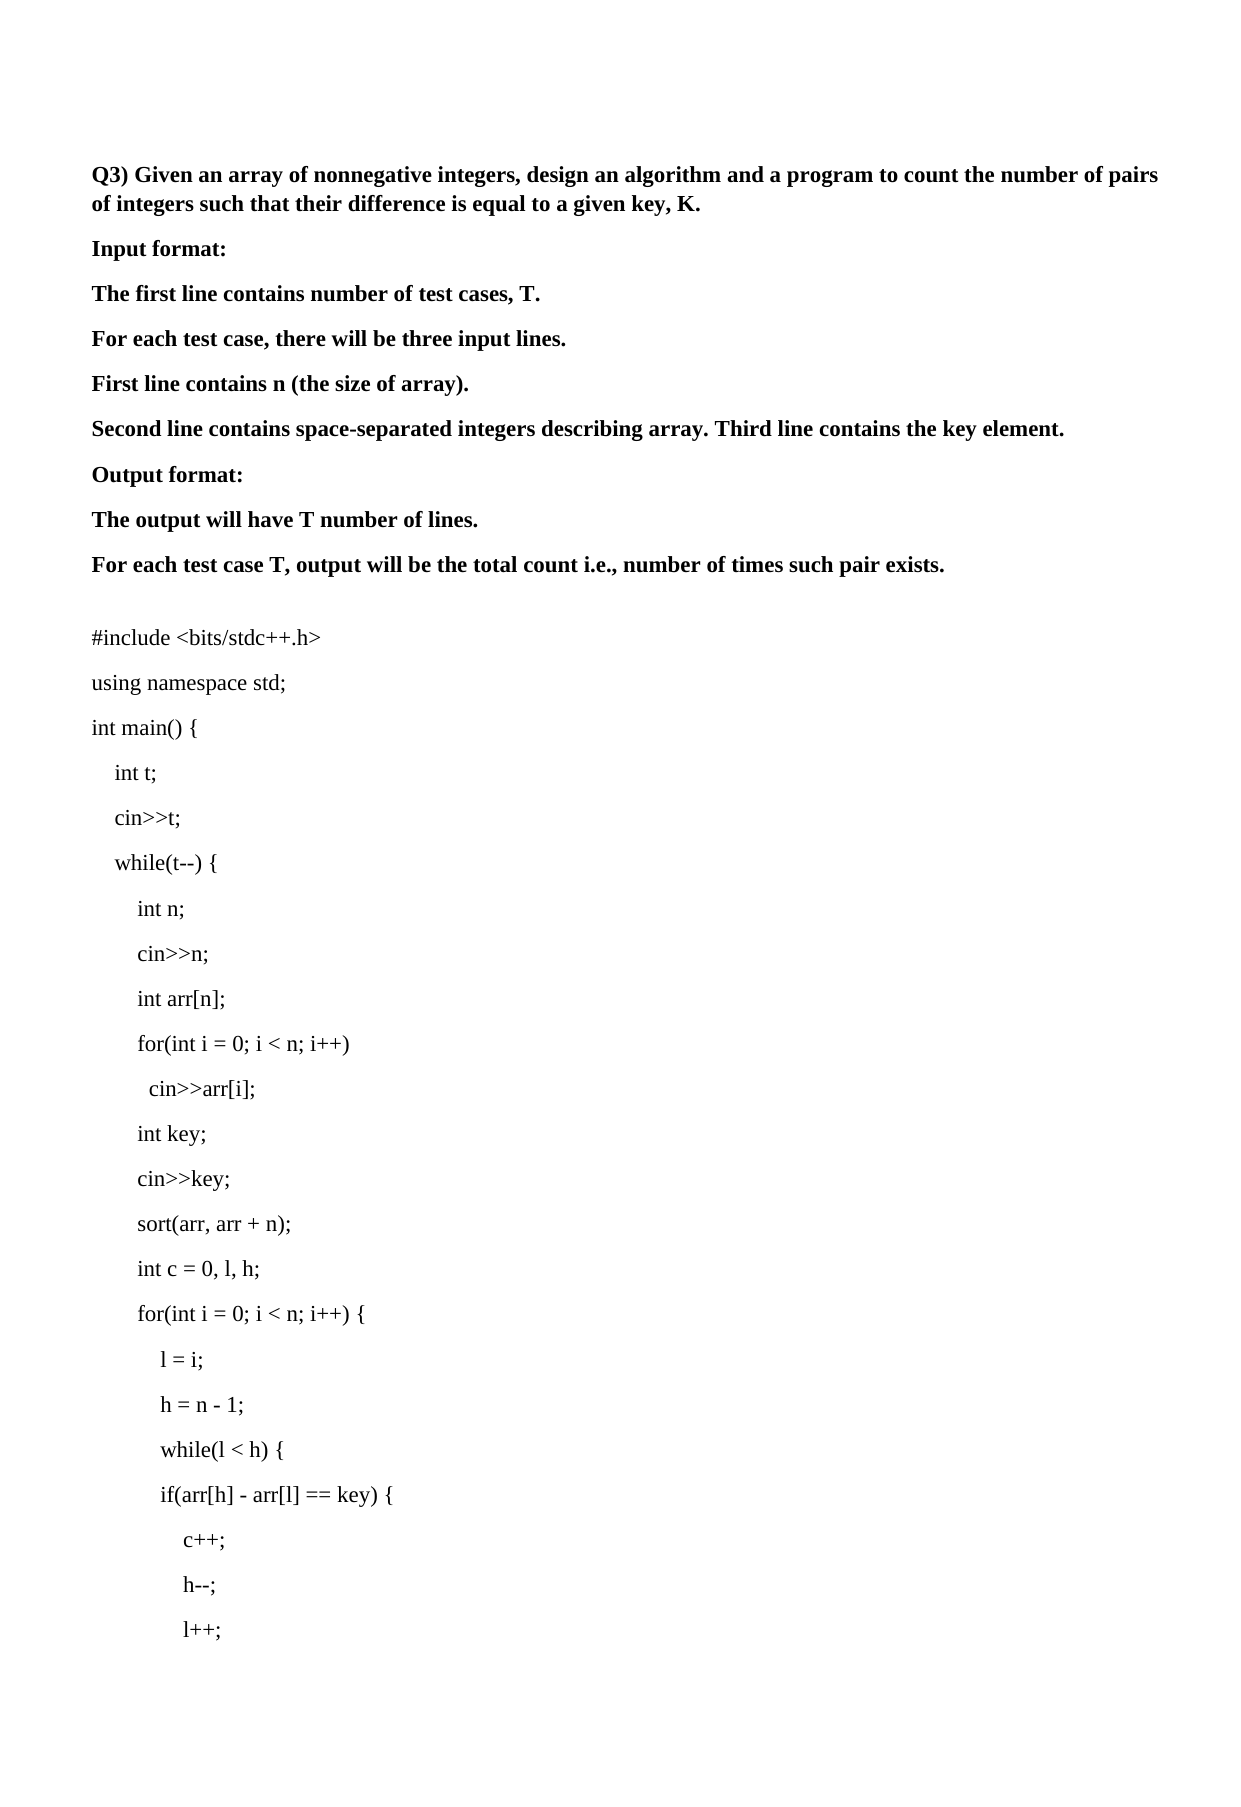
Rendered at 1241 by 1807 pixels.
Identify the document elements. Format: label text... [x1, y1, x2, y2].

text Second line contains space-separated integers describing array. Third line contains the key element. [91, 416, 1162, 442]
text while(l < h) { [91, 1436, 1162, 1462]
text h--; [91, 1571, 1162, 1597]
text for(int i = 0; i < n; i++) { [91, 1301, 1162, 1327]
text h = n - 1; [91, 1391, 1162, 1417]
text The first line contains number of test cases, T. [91, 280, 1162, 307]
text int n; [91, 894, 1162, 921]
text int key; [91, 1120, 1162, 1146]
text cin>>key; [91, 1165, 1162, 1192]
text For each test case, there will be three input lines. [91, 325, 1162, 352]
text For each test case T, output will be the total count i.e., number of times such pair exists. [91, 551, 1162, 577]
text int arr[n]; [91, 985, 1162, 1011]
text First line contains n (the size of array). [91, 370, 1162, 397]
text The output will have T number of lines. [91, 506, 1162, 532]
text int c = 0, l, h; [91, 1255, 1162, 1282]
text l = i; [91, 1346, 1162, 1372]
text int main() { [91, 714, 1162, 741]
text sort(arr, arr + n); [91, 1210, 1162, 1237]
text for(int i = 0; i < n; i++) [91, 1030, 1162, 1056]
text if(arr[h] - arr[l] == key) { [91, 1481, 1162, 1507]
text cin>>t; [91, 804, 1162, 831]
text cin>>arr[i]; [91, 1075, 1162, 1101]
text using namespace std; [91, 669, 1162, 695]
text c++; [91, 1526, 1162, 1552]
text #include <bits/stdc++.h> [91, 624, 1162, 650]
text int t; [91, 759, 1162, 786]
text l++; [91, 1616, 1162, 1643]
text while(t--) { [91, 849, 1162, 876]
text cin>>n; [91, 940, 1162, 966]
text Output format: [91, 461, 1162, 487]
text Q3) Given an array of nonnegative integers, design an algorithm and a program to count the number of pairs of integers such that their difference is equal to a given key, K. [91, 162, 1162, 216]
text Input format: [91, 235, 1162, 261]
